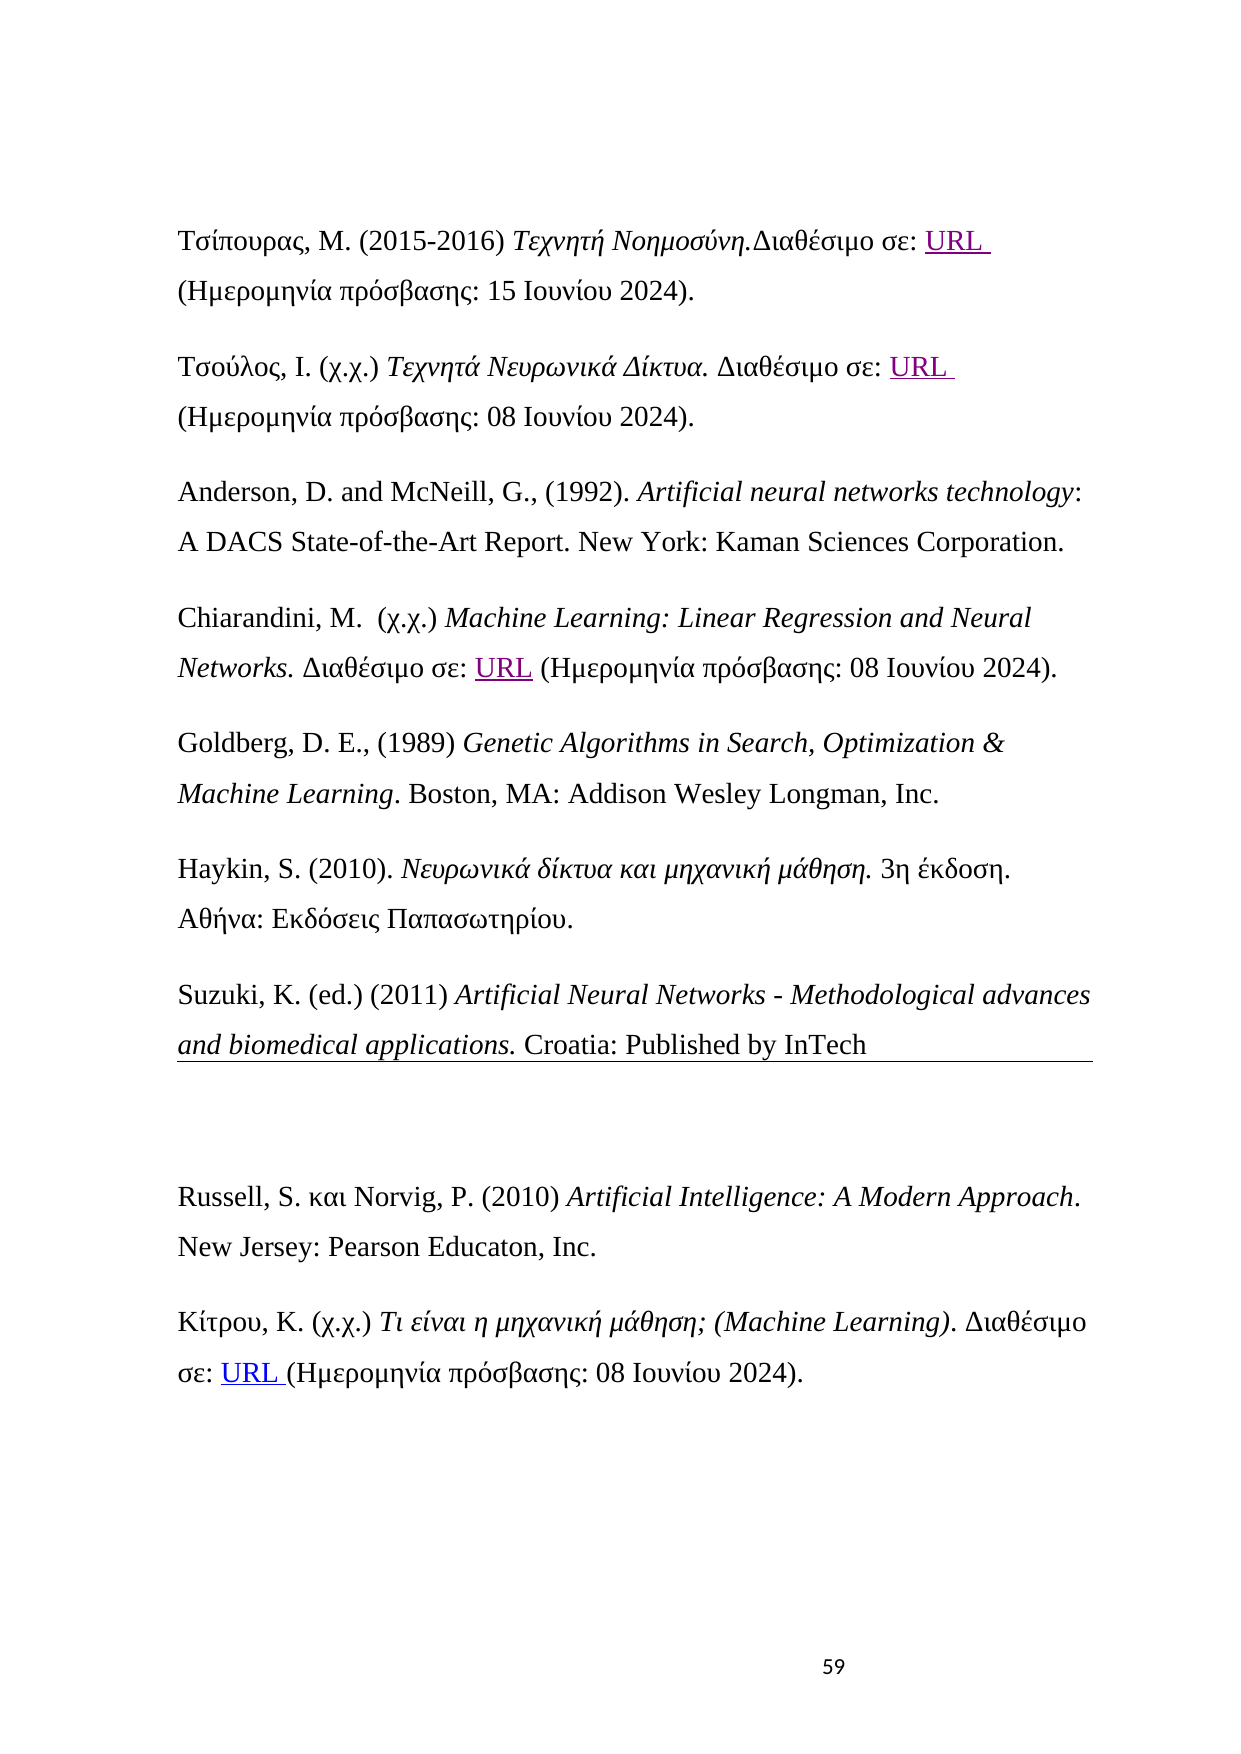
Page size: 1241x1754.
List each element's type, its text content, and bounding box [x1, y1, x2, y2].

text Chiarandini, M. (χ.χ.) Machine Learning: Linear Regression and Neural Networks. Διαθέσιμο σε: URL (Ημερομηνία πρόσβασης: 08 Ιουνίου 2024). [177, 600, 1093, 684]
text Haykin, S. (2010). Νευρωνικά δίκτυα και μηχανική μάθηση. 3η έκδοση. Αθήνα: Εκδόσεις Παπασωτηρίου. [177, 851, 1093, 935]
text Goldberg, D. E., (1989) Genetic Algorithms in Search, Optimization & Machine Learning. Boston, MA: Addison Wesley Longman, Inc. [177, 726, 1093, 809]
text Κίτρου, Κ. (χ.χ.) Τι είναι η μηχανική μάθηση; (Machine Learning). Διαθέσιμο σε: URL (Ημερομηνία πρόσβασης: 08 Ιουνίου 2024). [177, 1304, 1093, 1388]
text Suzuki, K. (ed.) (2011) Artificial Neural Networks - Methodological advances and biomedical applications. Croatia: Published by InTech [177, 977, 1093, 1061]
list Russell, S. και Norvig, P. (2010) Artificial Intelligence: A Modern Approach. New Jersey: Pearson Educaton, Inc. [177, 1179, 1093, 1263]
text Τσούλος, Ι. (χ.χ.) Τεχνητά Νευρωνικά Δίκτυα. Διαθέσιμο σε: URL (Ημερομηνία πρόσβασης: 08 Ιουνίου 2024). [177, 349, 1093, 432]
text Τσίπουρας, Μ. (2015-2016) Τεχνητή Νοημοσύνη.Διαθέσιμο σε: URL (Ημερομηνία πρόσβασης: 15 Ιουνίου 2024). [177, 223, 1093, 307]
text Anderson, D. and McNeill, G., (1992). Artificial neural networks technology: A DACS State-of-the-Art Report. New York: Kaman Sciences Corporation. [177, 474, 1093, 558]
